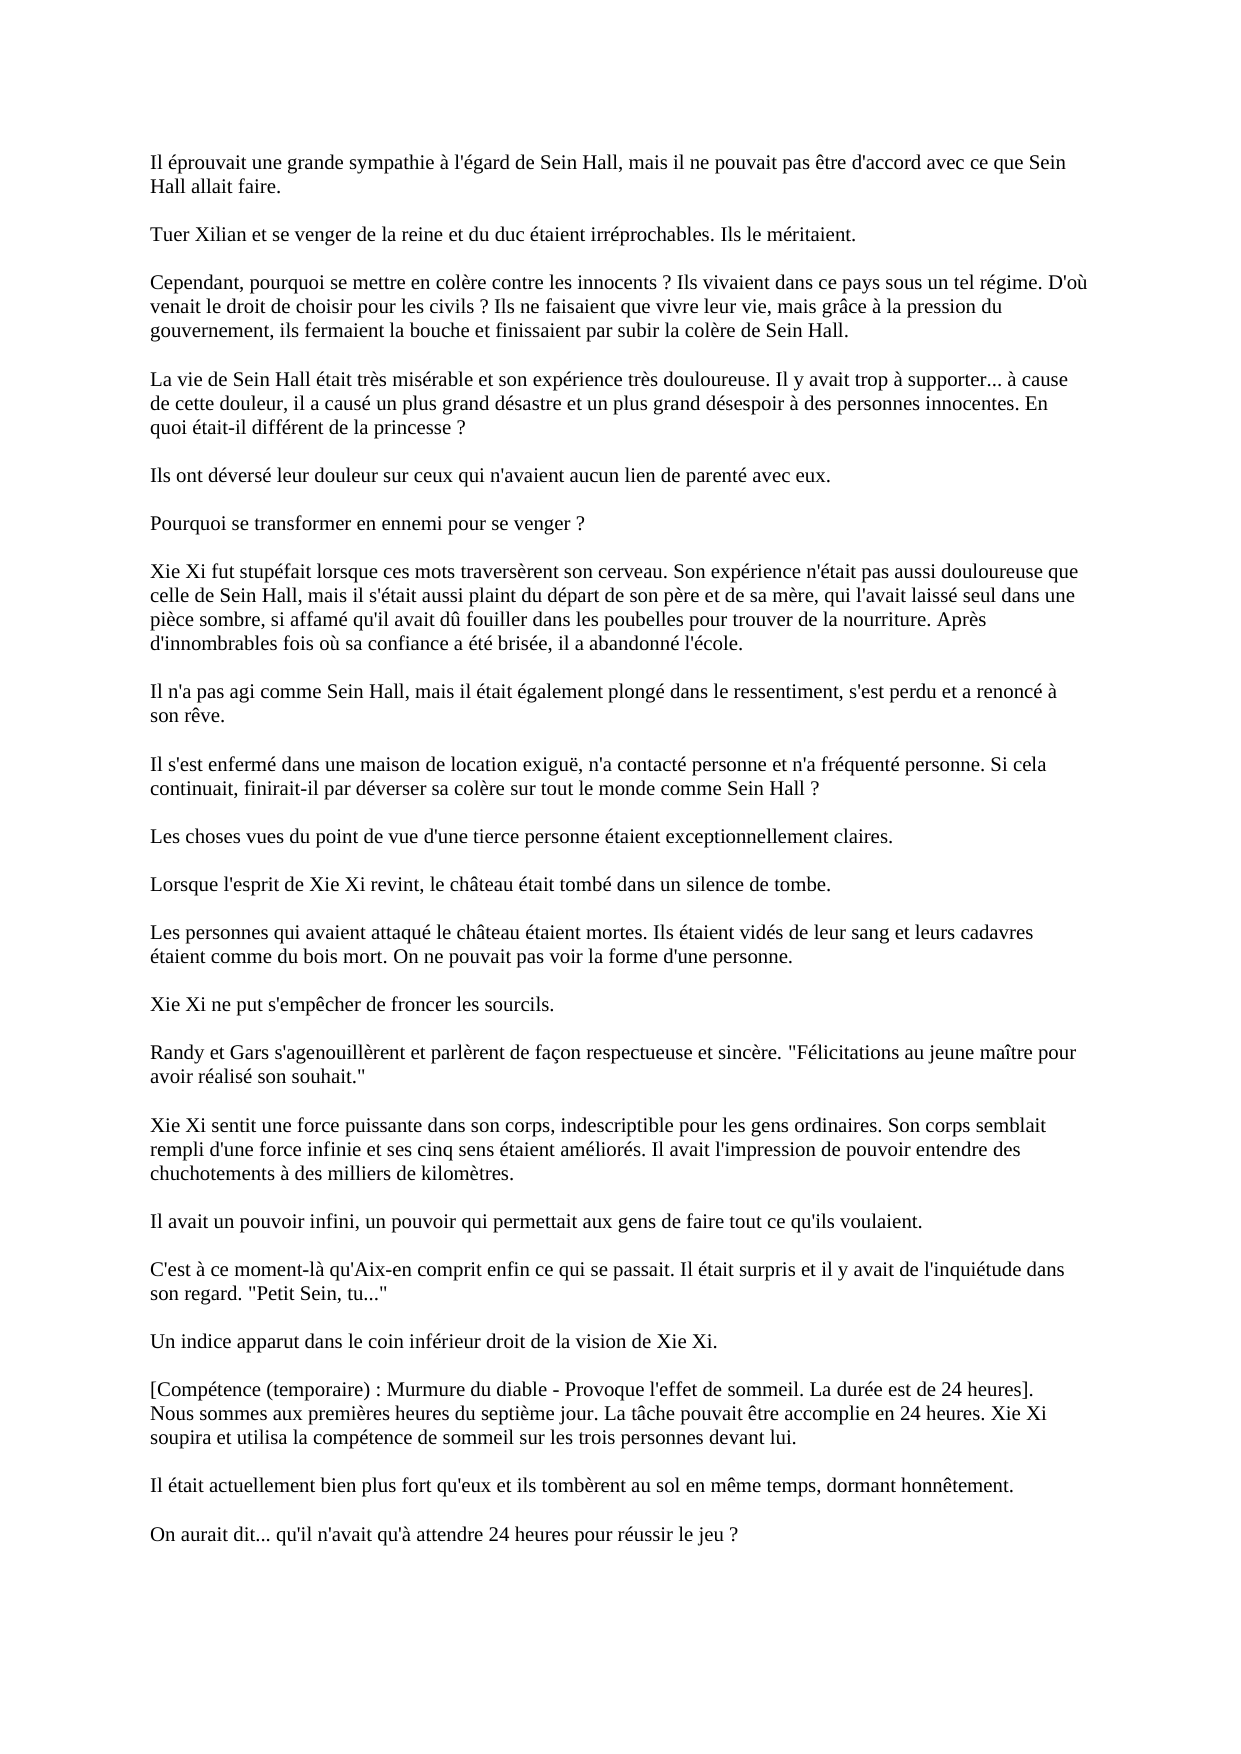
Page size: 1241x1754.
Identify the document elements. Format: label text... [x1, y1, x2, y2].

text Randy et Gars s'agenouillèrent et parlèrent de façon respectueuse et sincère. "Félicitations au jeune maître pour avoir réalisé son souhait." [150, 1040, 1090, 1088]
text C'est à ce moment-là qu'Aix-en comprit enfin ce qui se passait. Il était surpris et il y avait de l'inquiétude dans son regard. "Petit Sein, tu..." [150, 1257, 1090, 1329]
text Pourquoi se transformer en ennemi pour se venger ? [150, 511, 1090, 559]
text Tuer Xilian et se venger de la reine et du duc étaient irréprochables. Ils le méritaient. [150, 222, 1090, 270]
text Ils ont déversé leur douleur sur ceux qui n'avaient aucun lien de parenté avec eux. [150, 463, 1090, 511]
text Il était actuellement bien plus fort qu'eux et ils tombèrent au sol en même temps, dormant honnêtement. [150, 1473, 1090, 1497]
text Il n'a pas agi comme Sein Hall, mais il était également plongé dans le ressentiment, s'est perdu et a renoncé à son rêve. [150, 679, 1090, 752]
text Un indice apparut dans le coin inférieur droit de la vision de Xie Xi. [150, 1329, 1090, 1377]
text Les personnes qui avaient attaqué le château étaient mortes. Ils étaient vidés de leur sang et leurs cadavres étaient comme du bois mort. On ne pouvait pas voir la forme d'une personne. [150, 920, 1090, 968]
text Il éprouvait une grande sympathie à l'égard de Sein Hall, mais il ne pouvait pas être d'accord avec ce que Sein Hall allait faire. [150, 150, 1090, 222]
text La vie de Sein Hall était très misérable et son expérience très douloureuse. Il y avait trop à supporter... à cause de cette douleur, il a causé un plus grand désastre et un plus grand désespoir à des personnes innocentes. En quoi était-il différent de la princesse ? [150, 367, 1090, 463]
text Xie Xi fut stupéfait lorsque ces mots traversèrent son cerveau. Son expérience n'était pas aussi douloureuse que celle de Sein Hall, mais il s'était aussi plaint du départ de son père et de sa mère, qui l'avait laissé seul dans une pièce sombre, si affamé qu'il avait dû fouiller dans les poubelles pour trouver de la nourriture. Après d'innombrables fois où sa confiance a été brisée, il a abandonné l'école. [150, 559, 1090, 655]
text On aurait dit... qu'il n'avait qu'à attendre 24 heures pour réussir le jeu ? [150, 1522, 1090, 1546]
text Les choses vues du point de vue d'une tierce personne étaient exceptionnellement claires. [150, 824, 1090, 848]
text Cependant, pourquoi se mettre en colère contre les innocents ? Ils vivaient dans ce pays sous un tel régime. D'où venait le droit de choisir pour les civils ? Ils ne faisaient que vivre leur vie, mais grâce à la pression du gouvernement, ils fermaient la bouche et finissaient par subir la colère de Sein Hall. [150, 270, 1090, 342]
text Xie Xi ne put s'empêcher de froncer les sourcils. [150, 992, 1090, 1016]
text Nous sommes aux premières heures du septième jour. La tâche pouvait être accomplie en 24 heures. Xie Xi soupira et utilisa la compétence de sommeil sur les trois personnes devant lui. [150, 1401, 1090, 1473]
text Xie Xi sentit une force puissante dans son corps, indescriptible pour les gens ordinaires. Son corps semblait rempli d'une force infinie et ses cinq sens étaient améliorés. Il avait l'impression de pouvoir entendre des chuchotements à des milliers de kilomètres. [150, 1112, 1090, 1209]
text Lorsque l'esprit de Xie Xi revint, le château était tombé dans un silence de tombe. [150, 872, 1090, 920]
text [Compétence (temporaire) : Murmure du diable - Provoque l'effet de sommeil. La durée est de 24 heures]. [150, 1377, 1090, 1401]
text Il s'est enfermé dans une maison de location exiguë, n'a contacté personne et n'a fréquenté personne. Si cela continuait, finirait-il par déverser sa colère sur tout le monde comme Sein Hall ? [150, 752, 1090, 824]
text Il avait un pouvoir infini, un pouvoir qui permettait aux gens de faire tout ce qu'ils voulaient. [150, 1209, 1090, 1233]
